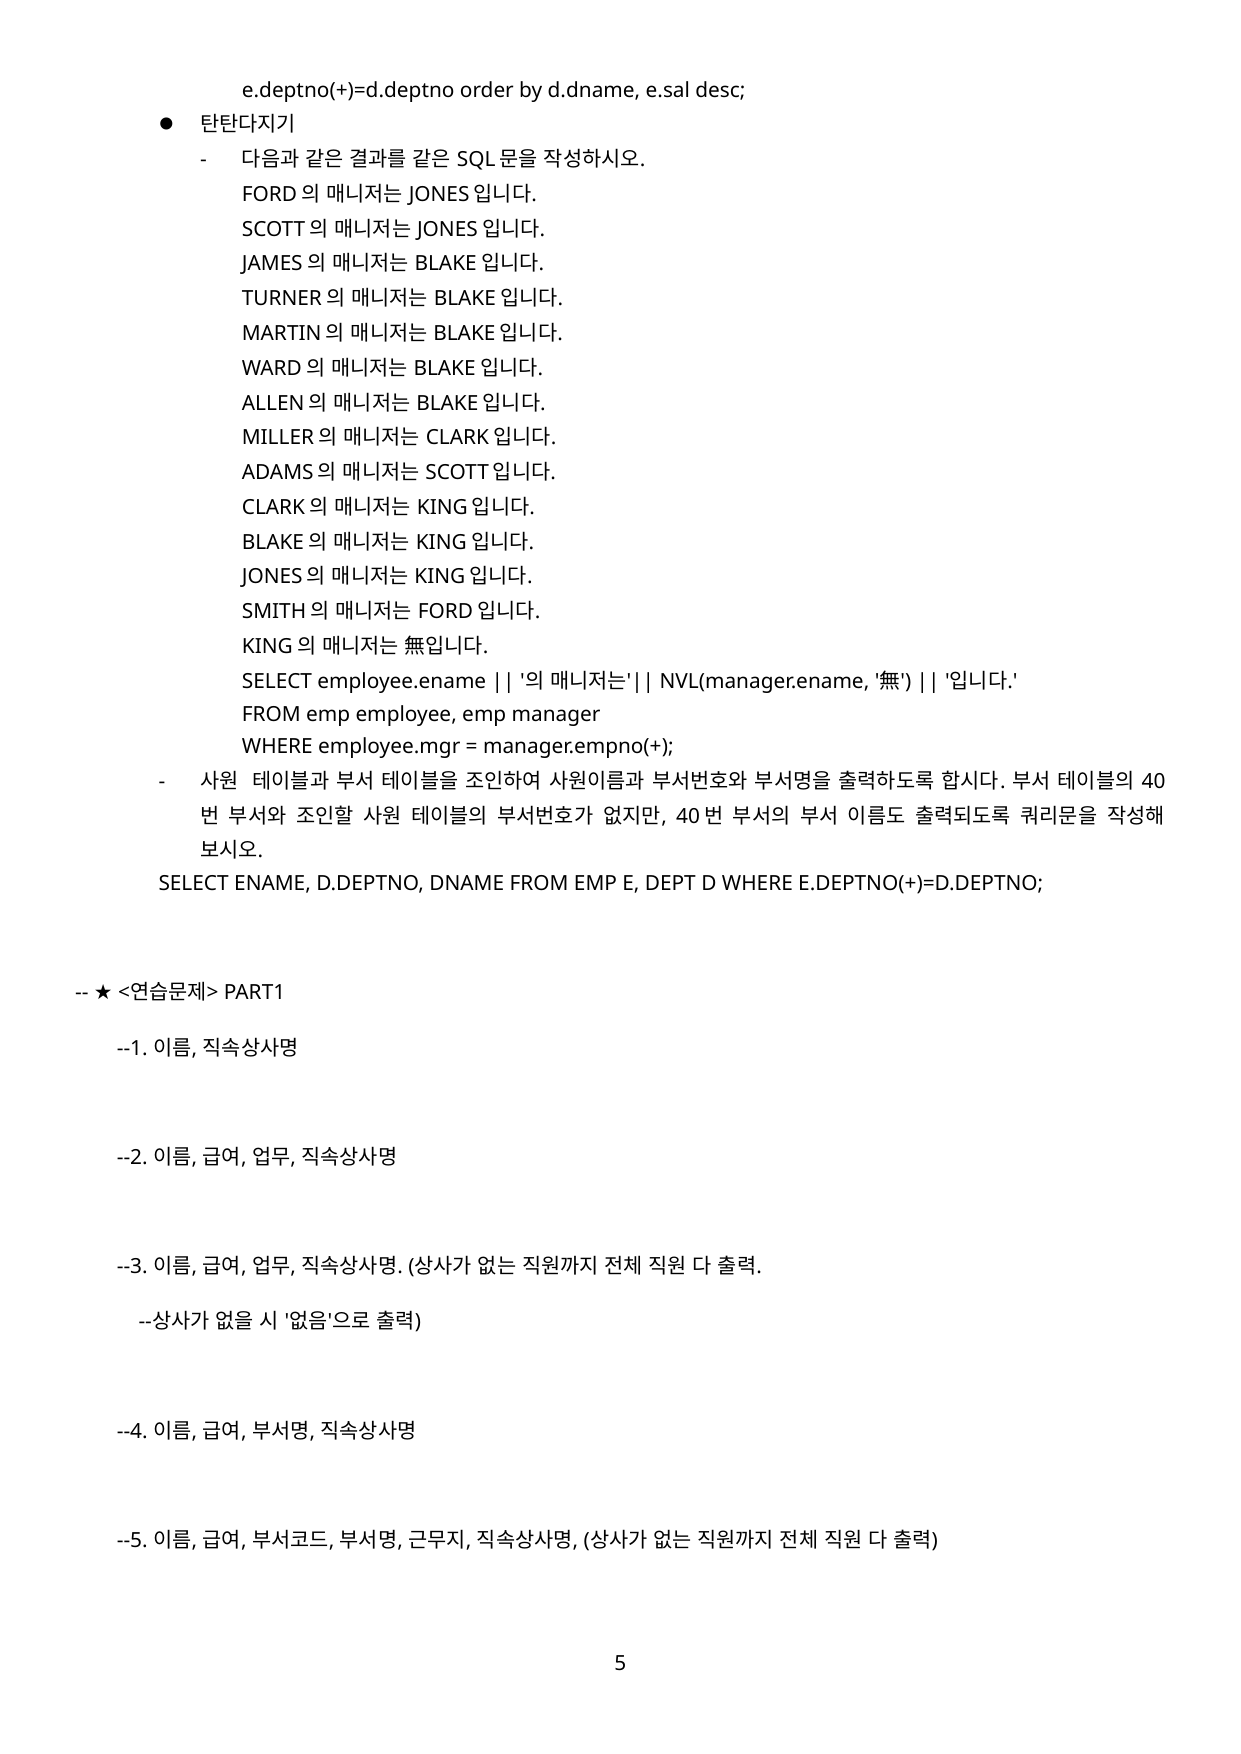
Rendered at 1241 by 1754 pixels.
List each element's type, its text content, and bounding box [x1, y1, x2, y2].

text WARD의 매니저는 BLAKE입니다. [200, 351, 1165, 381]
text ADAMS의 매니저는 SCOTT입니다. [200, 455, 1165, 486]
text MILLER의 매니저는 CLARK입니다. [200, 421, 1165, 451]
text --상사가 없을 시 '없음'으로 출력) [117, 1305, 1165, 1335]
text --4. 이름, 급여, 부서명, 직속상사명 [117, 1414, 1165, 1444]
text SMITH의 매니저는 FORD입니다. [200, 594, 1165, 625]
text JAMES의 매니저는 BLAKE입니다. [200, 247, 1165, 277]
text FROM emp employee, emp manager [200, 699, 1165, 727]
list 다음과 같은 결과를 같은 SQL문을 작성하시오. [200, 142, 1165, 173]
text SCOTT의 매니저는 JONES입니다. [200, 212, 1165, 242]
text ALLEN의 매니저는 BLAKE입니다. [200, 386, 1165, 416]
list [200, 75, 1165, 103]
text MARTIN의 매니저는 BLAKE입니다. [200, 316, 1165, 347]
text WHERE employee.mgr = manager.empno(+); [200, 732, 1165, 760]
text -- ★ <연습문제> PART1 [75, 975, 1165, 1006]
text --5. 이름, 급여, 부서코드, 부서명, 근무지, 직속상사명, (상사가 없는 직원까지 전체 직원 다 출력) [117, 1523, 1165, 1553]
text --3. 이름, 급여, 업무, 직속상사명. (상사가 없는 직원까지 전체 직원 다 출력. [117, 1249, 1165, 1279]
list 탄탄다지기 [158, 108, 1165, 138]
text SELECT ENAME, D.DEPTNO, DNAME FROM EMP E, DEPT D WHERE E.DEPTNO(+)=D.DEPTNO; [158, 868, 1165, 897]
text FORD의 매니저는 JONES입니다. [200, 177, 1165, 207]
text SELECT employee.ename || '의 매니저는'|| NVL(manager.ename, '無') || '입니다.' [200, 664, 1165, 694]
text JONES의 매니저는 KING입니다. [200, 560, 1165, 590]
text BLAKE의 매니저는 KING입니다. [200, 525, 1165, 555]
text TURNER의 매니저는 BLAKE입니다. [200, 281, 1165, 312]
list 사원 테이블과 부서 테이블을 조인하여 사원이름과 부서번호와 부서명을 출력하도록 합시다. 부서 테이블의 40번 부서와 조인할 사원 테이블의 부서번호가 없지만, 40번 부서의 부서 이름도 출력되도록 쿼리문을 작성해 보시오. [158, 764, 1165, 864]
text --1. 이름, 직속상사명 [117, 1031, 1165, 1061]
text --2. 이름, 급여, 업무, 직속상사명 [117, 1140, 1165, 1170]
text KING의 매니저는 無입니다. [200, 629, 1165, 660]
text CLARK의 매니저는 KING입니다. [200, 490, 1165, 521]
